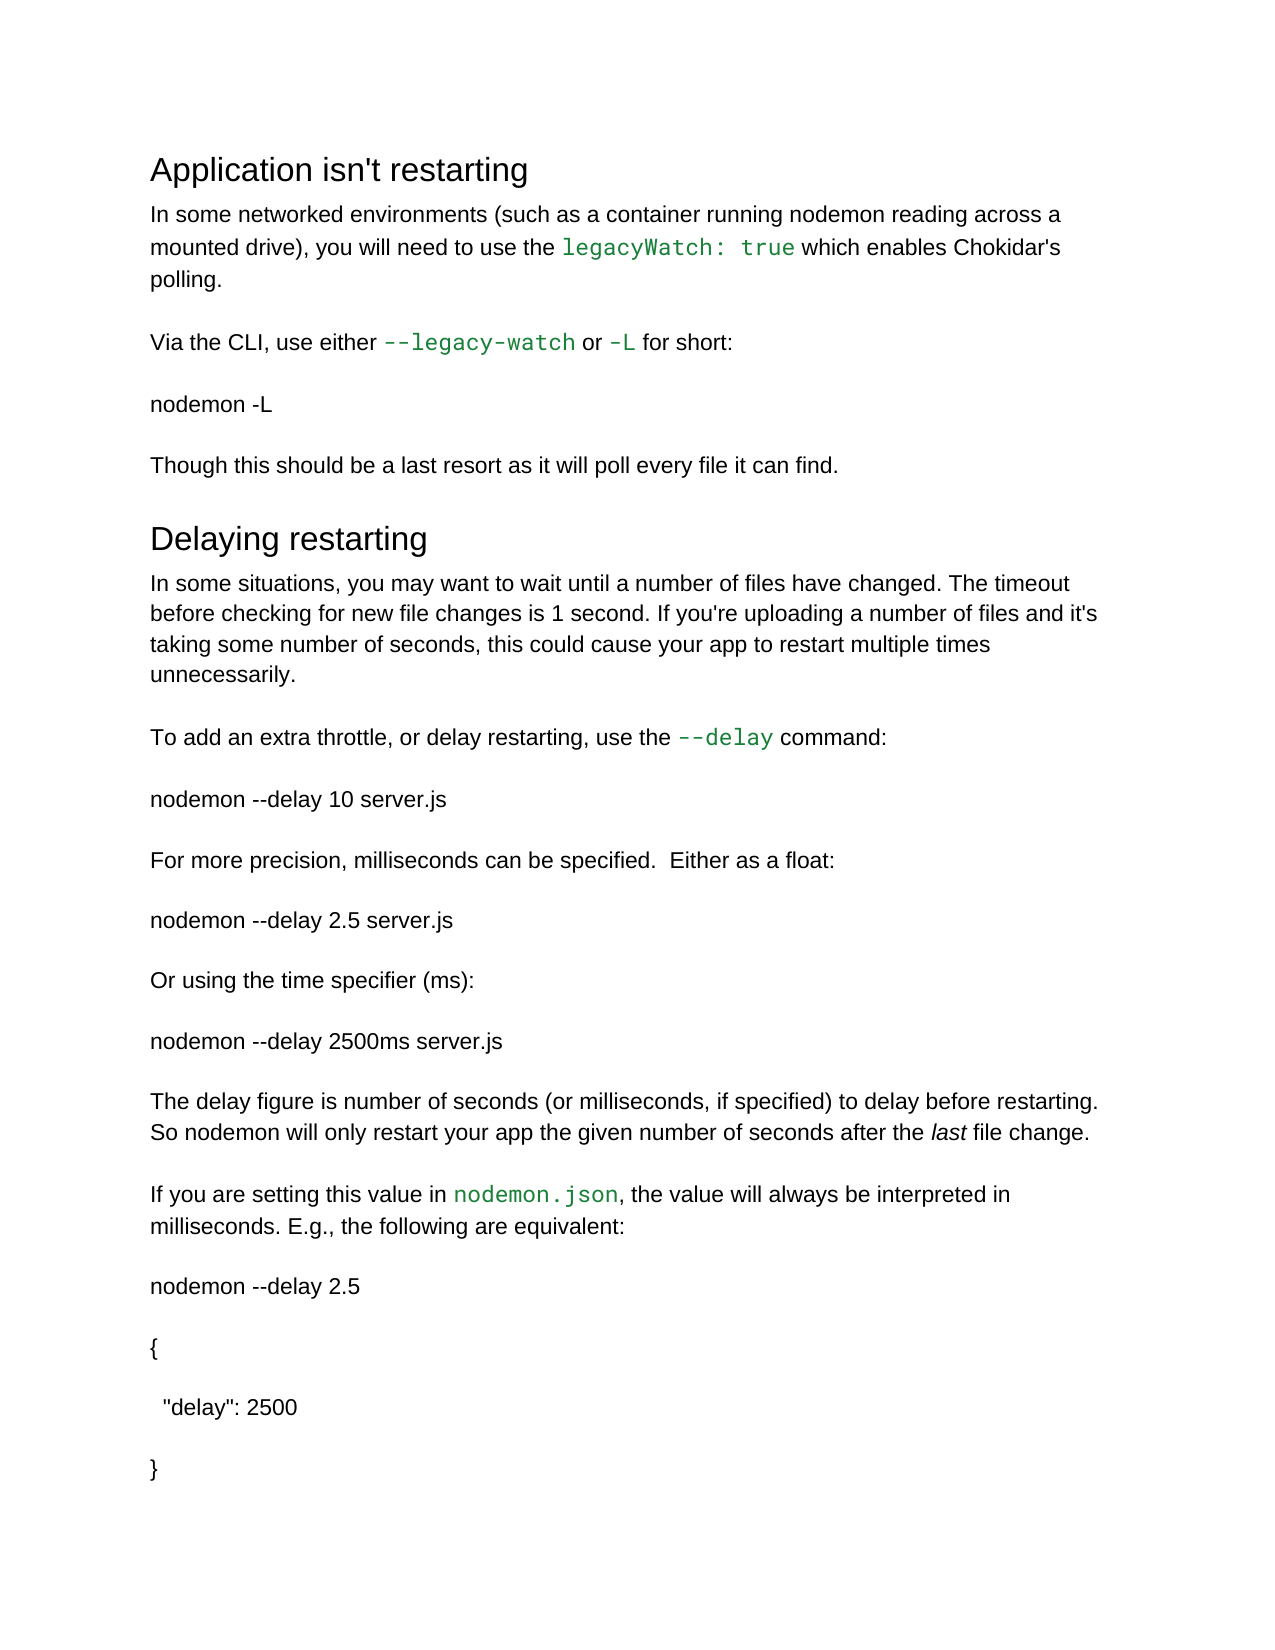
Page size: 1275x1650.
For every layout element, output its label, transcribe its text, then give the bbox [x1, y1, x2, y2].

text If you are setting this value in nodemon.json, the value will always be interpreted in milliseconds. E.g., the following are equivalent: [150, 1179, 1125, 1239]
text nodemon --delay 2500ms server.js [150, 1028, 1125, 1054]
text nodemon --delay 2.5 [150, 1273, 1125, 1300]
text Though this should be a last resort as it will poll every file it can find. [150, 452, 1125, 478]
text Or using the time specifier (ms): [150, 967, 1125, 994]
text nodemon --delay 10 server.js [150, 786, 1125, 812]
text The delay figure is number of seconds (or milliseconds, if specified) to delay before restarting. So nodemon will only restart your app the given number of seconds after the last file change. [150, 1088, 1125, 1145]
text } [150, 1454, 1125, 1481]
text Via the CLI, use either --legacy-watch or -L for short: [150, 326, 1125, 356]
text In some situations, you may want to wait until a number of files have changed. The timeout before checking for new file changes is 1 second. If you're uploading a number of files and it's taking some number of seconds, this could cause your app to restart multiple times unnecessarily. [150, 570, 1125, 687]
text { [150, 1334, 1125, 1360]
text nodemon --delay 2.5 server.js [150, 907, 1125, 933]
text To add an extra throttle, or delay restarting, use the --delay command: [150, 721, 1125, 751]
text In some networked environments (such as a container running nodemon reading across a mounted drive), you will need to use the legacyWatch: true which enables Chokidar's polling. [150, 201, 1125, 292]
text "delay": 2500 [150, 1394, 1125, 1421]
subtitle Application isn't restarting [150, 150, 1125, 188]
text nodemon -L [150, 391, 1125, 417]
text For more precision, milliseconds can be specified. Either as a float: [150, 847, 1125, 873]
subtitle Delaying restarting [150, 519, 1125, 558]
